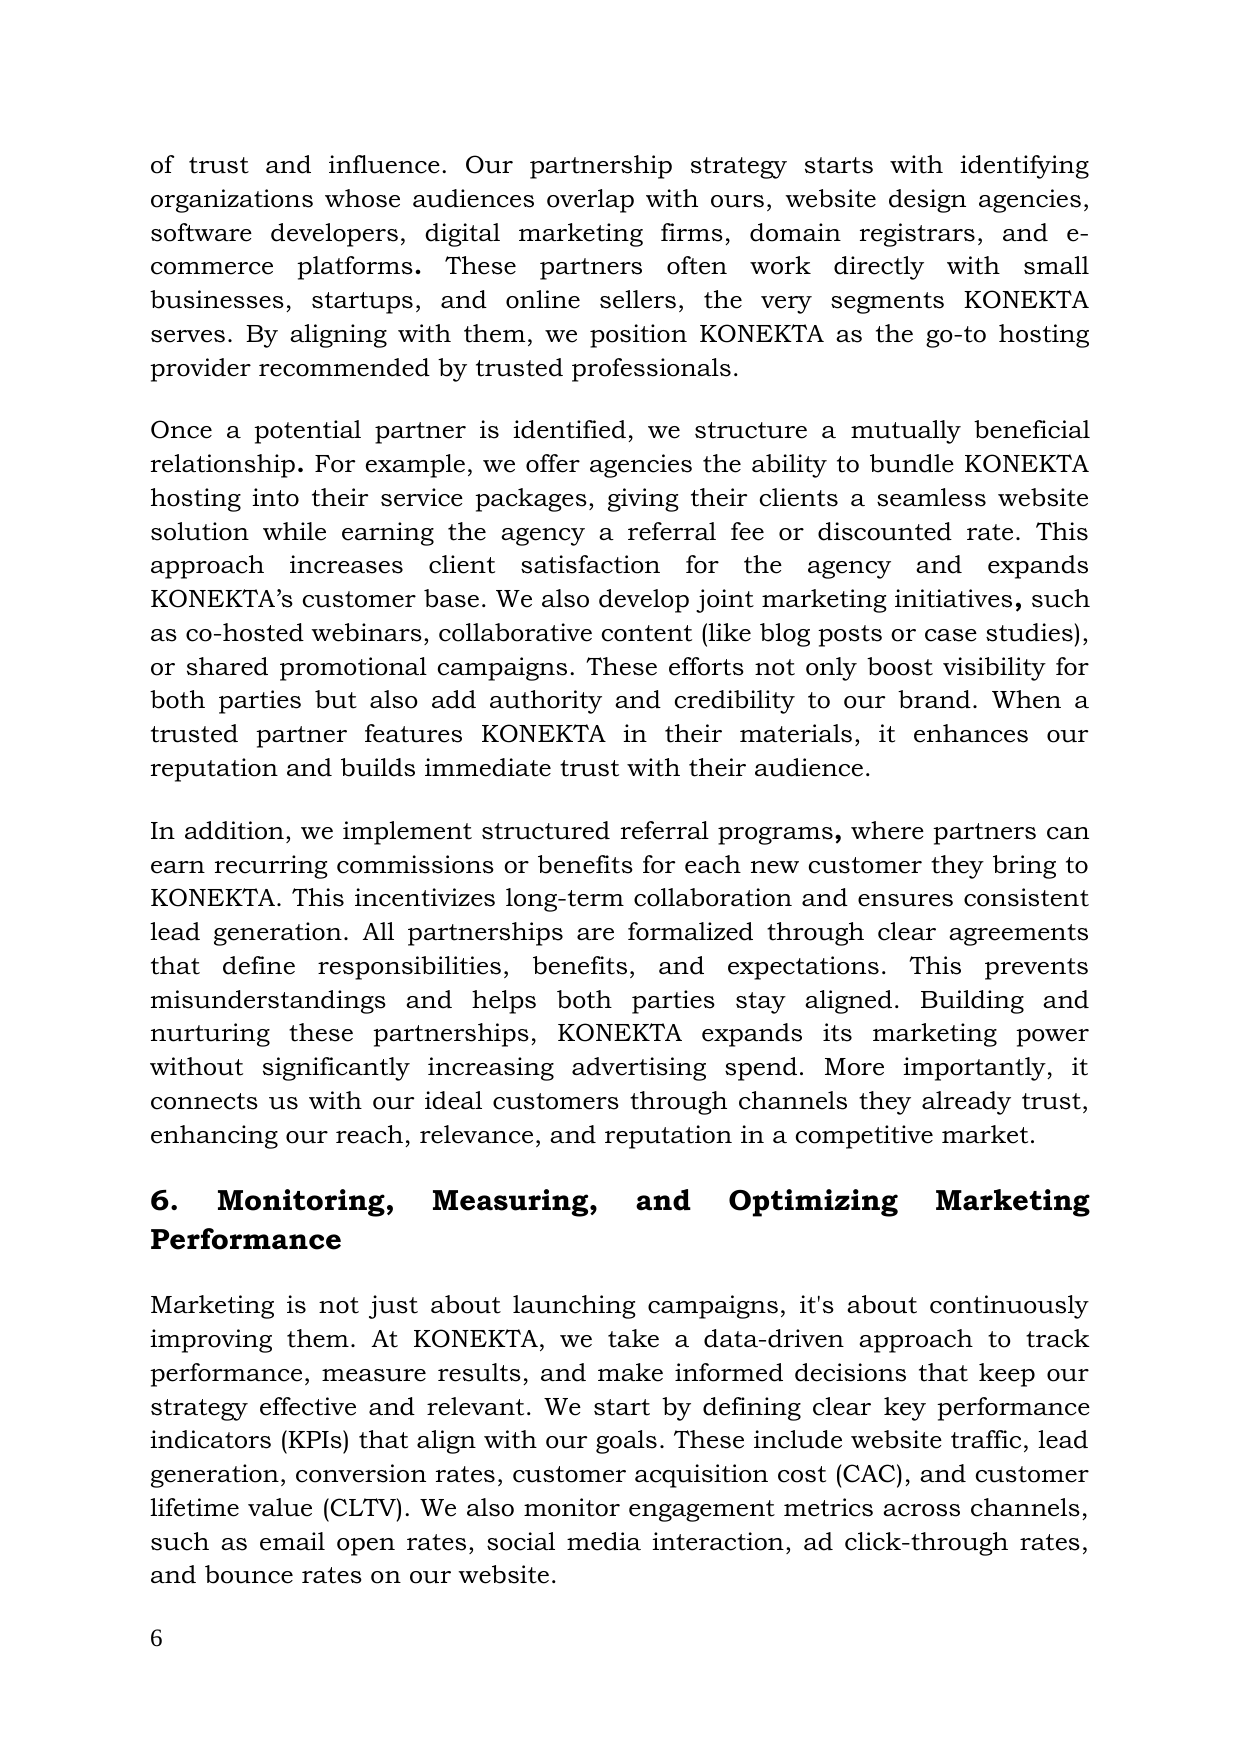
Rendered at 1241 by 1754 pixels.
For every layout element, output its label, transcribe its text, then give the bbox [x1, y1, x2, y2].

text Once a potential partner is identified, we structure a mutually beneficial relationship. For example, we offer agencies the ability to bundle KONEKTA hosting into their service packages, giving their clients a seamless website solution while earning the agency a referral fee or discounted rate. This approach increases client satisfaction for the agency and expands KONEKTA’s customer base. We also develop joint marketing initiatives, such as co-hosted webinars, collaborative content (like blog posts or case studies), or shared promotional campaigns. These efforts not only boost visibility for both parties but also add authority and credibility to our brand. When a trusted partner features KONEKTA in their materials, it enhances our reputation and builds immediate trust with their audience. [150, 415, 1090, 782]
subtitle 6. Monitoring, Measuring, and Optimizing Marketing Performance [150, 1182, 1090, 1256]
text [150, 150, 1090, 382]
text Marketing is not just about launching campaigns, it's about continuously improving them. At KONEKTA, we take a data-driven approach to track performance, measure results, and make informed decisions that keep our strategy effective and relevant. We start by defining clear key performance indicators (KPIs) that align with our goals. These include website traffic, lead generation, conversion rates, customer acquisition cost (CAC), and customer lifetime value (CLTV). We also monitor engagement metrics across channels, such as email open rates, social media interaction, ad click-through rates, and bounce rates on our website. [150, 1290, 1090, 1590]
text In addition, we implement structured referral programs, where partners can earn recurring commissions or benefits for each new customer they bring to KONEKTA. This incentivizes long-term collaboration and ensures consistent lead generation. All partnerships are formalized through clear agreements that define responsibilities, benefits, and expectations. This prevents misunderstandings and helps both parties stay aligned. Building and nurturing these partnerships, KONEKTA expands its marketing power without significantly increasing advertising spend. More importantly, it connects us with our ideal customers through channels they already trust, enhancing our reach, relevance, and reputation in a competitive market. [150, 816, 1090, 1149]
